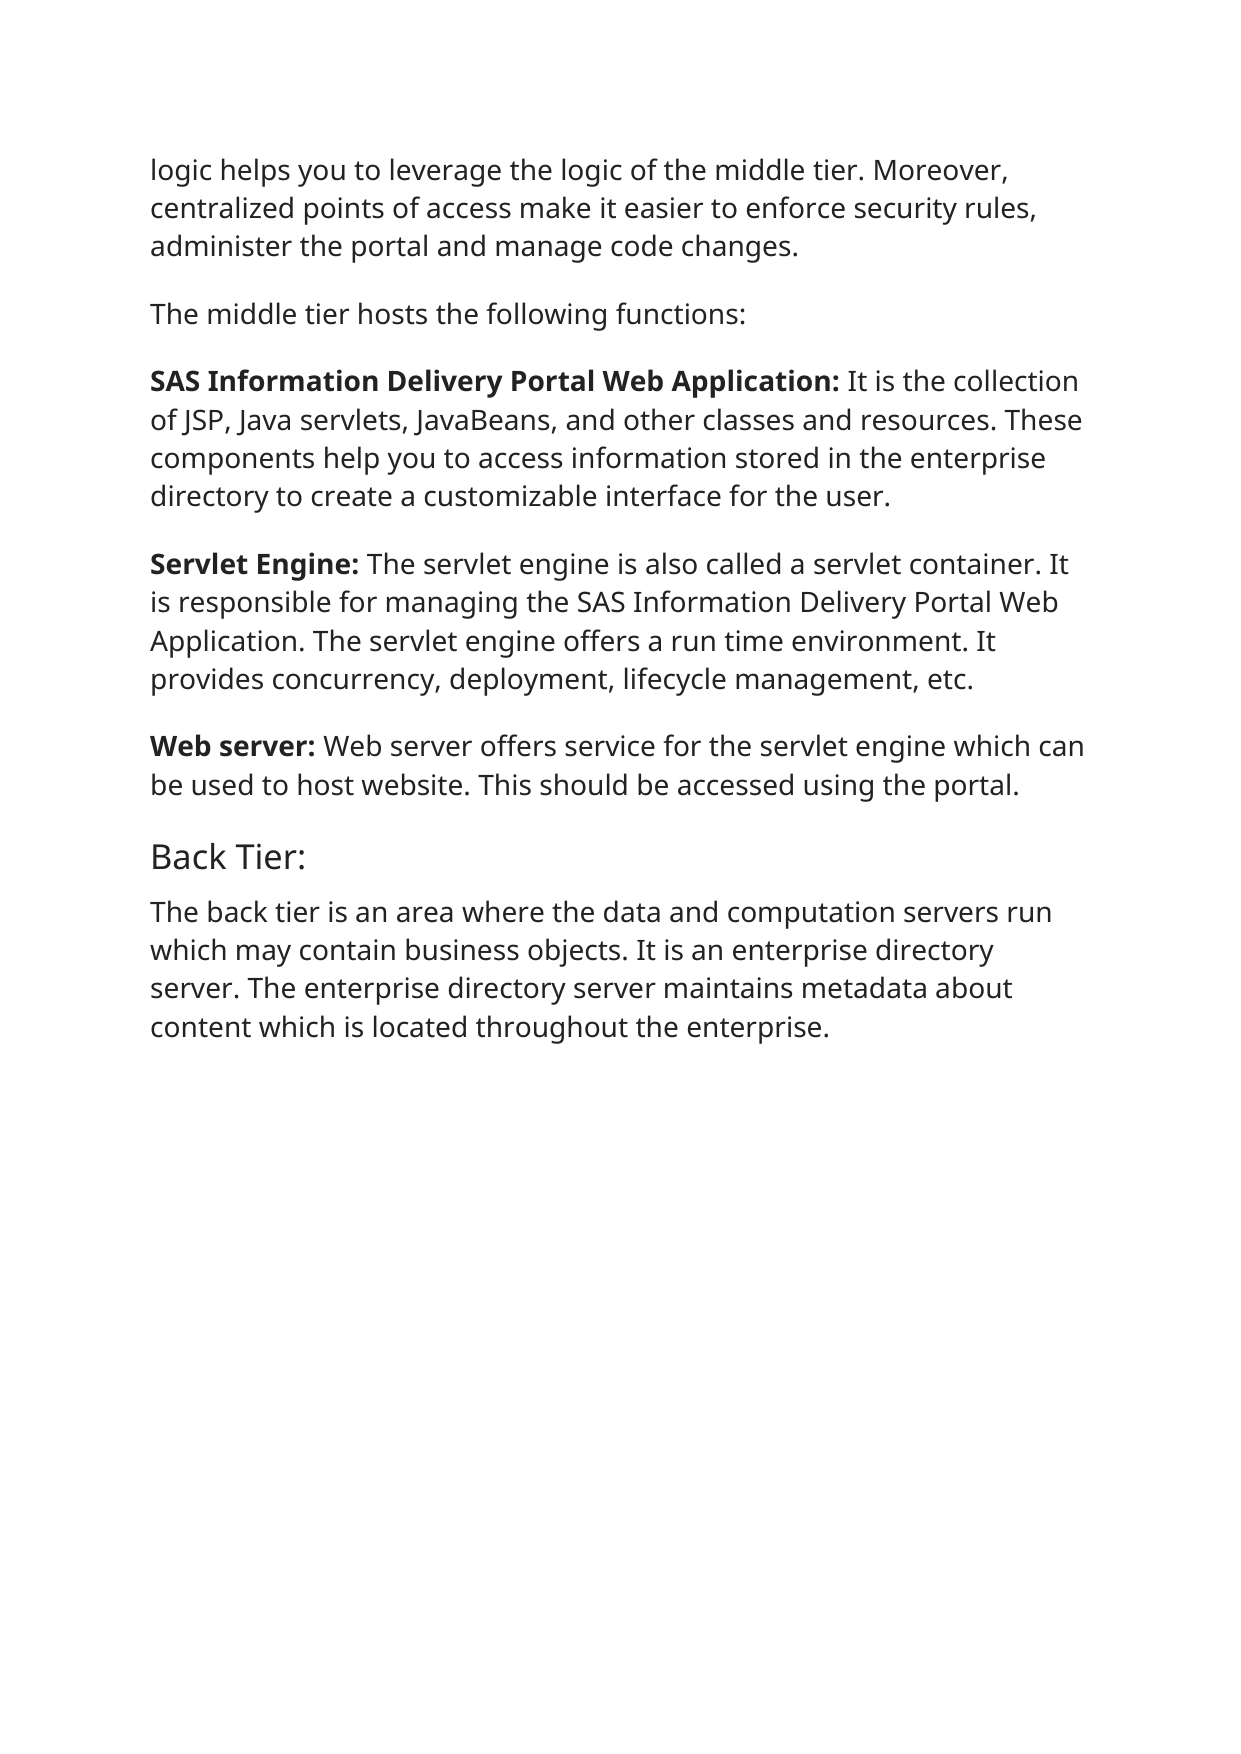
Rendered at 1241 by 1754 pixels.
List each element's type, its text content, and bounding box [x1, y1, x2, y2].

text Servlet Engine: The servlet engine is also called a servlet container. It is responsible for managing the SAS Information Delivery Portal Web Application. The servlet engine offers a run time environment. It provides concurrency, deployment, lifecycle management, etc. [150, 544, 1090, 697]
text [150, 150, 1090, 265]
text The middle tier hosts the following functions: [150, 294, 1090, 332]
subtitle Back Tier: [150, 832, 1090, 879]
text Web server: Web server offers service for the servlet engine which can be used to host website. This should be accessed using the portal. [150, 727, 1090, 803]
text SAS Information Delivery Portal Web Application: It is the collection of JSP, Java servlets, JavaBeans, and other classes and resources. These components help you to access information stored in the enterprise directory to create a customizable interface for the user. [150, 362, 1090, 515]
text The back tier is an area where the data and computation servers run which may contain business objects. It is an enterprise directory server. The enterprise directory server maintains metadata about content which is located throughout the enterprise. [150, 892, 1090, 1045]
